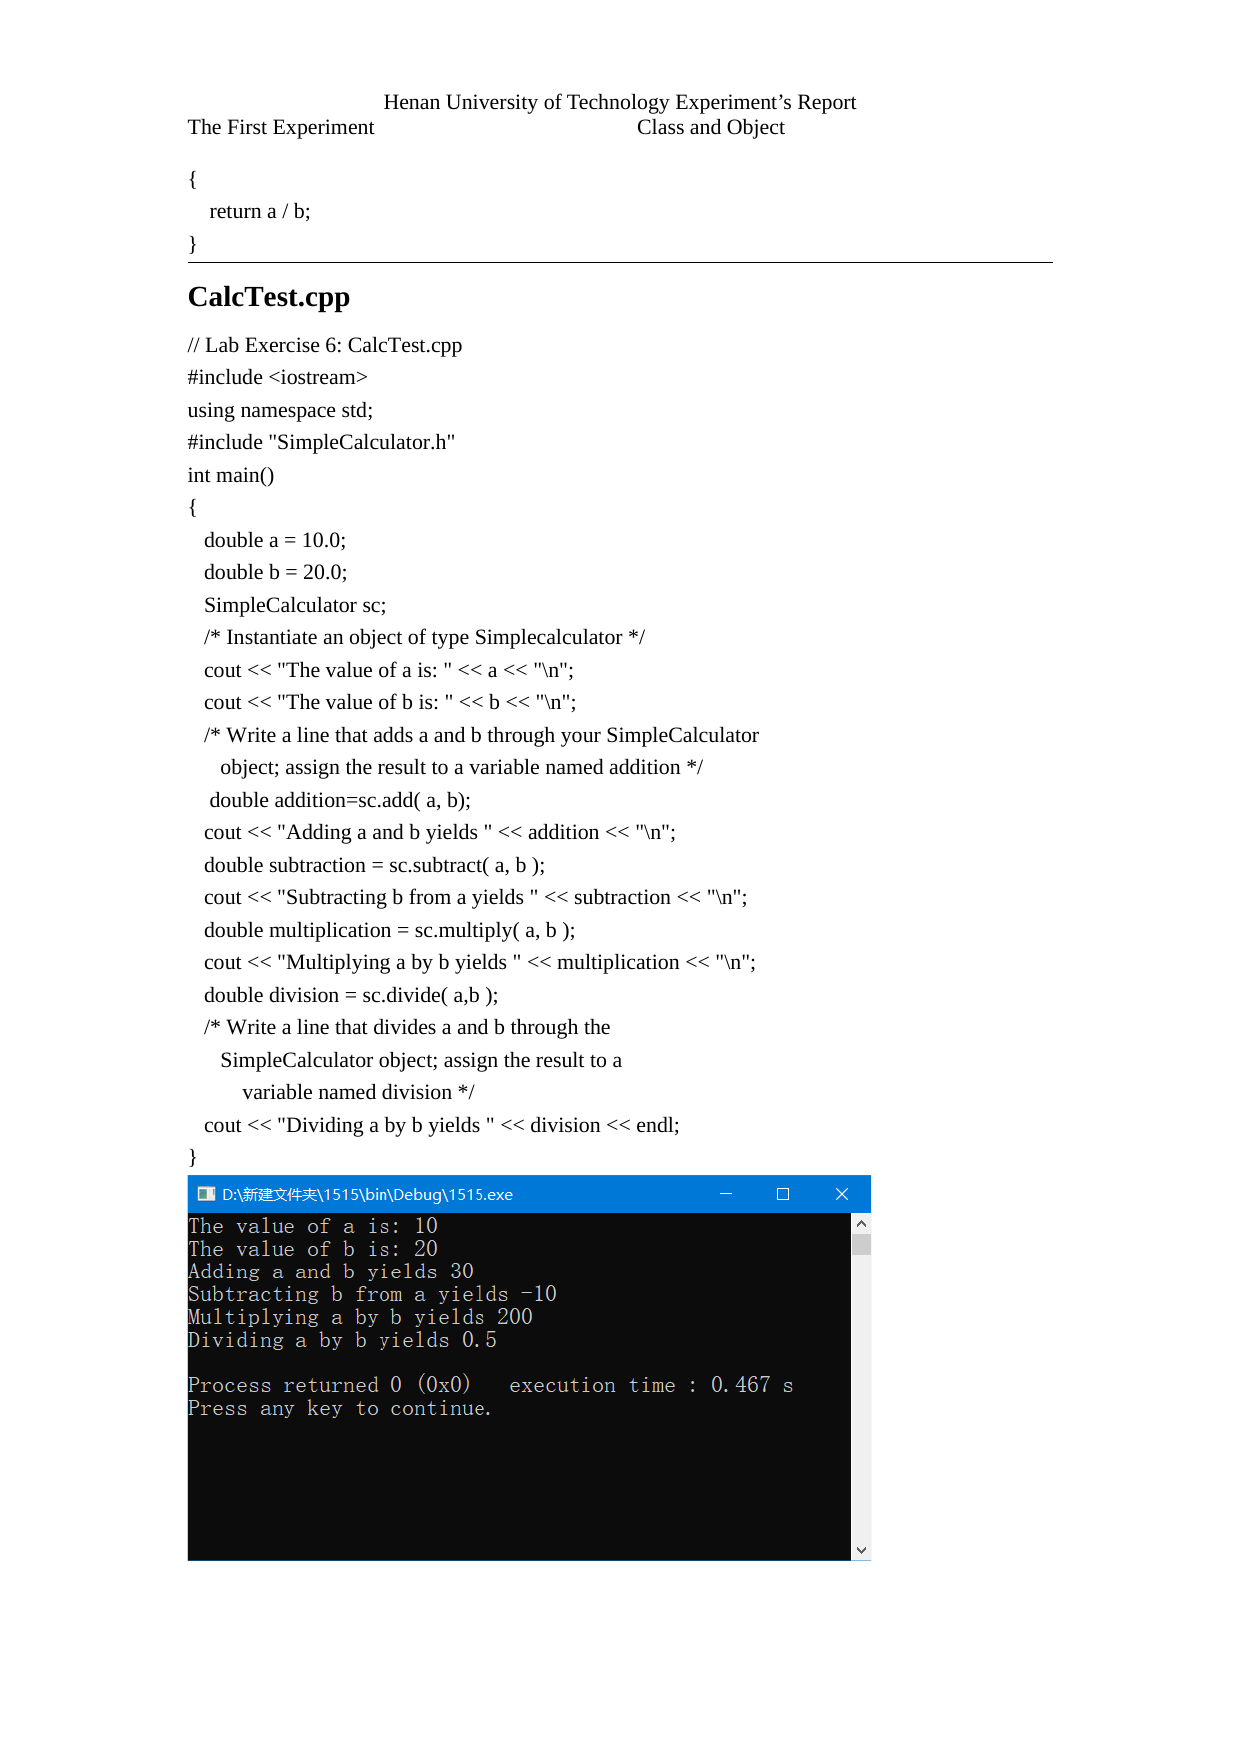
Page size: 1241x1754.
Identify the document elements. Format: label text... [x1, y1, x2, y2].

text CalcTest.cpp [187, 263, 1053, 328]
text SimpleCalculator object; assign the result to a [187, 1043, 1053, 1076]
text double a = 10.0; [187, 523, 1053, 556]
picture [187, 1175, 872, 1561]
text SimpleCalculator sc; [187, 588, 1053, 621]
text return a / b; [187, 194, 1053, 227]
text /* Write a line that adds a and b through your SimpleCalculator [187, 718, 1053, 751]
text cout << "Adding a and b yields " << addition << "\n"; [187, 816, 1053, 848]
text double addition=sc.add( a, b); [187, 783, 1053, 816]
text #include "SimpleCalculator.h" [187, 426, 1053, 458]
text object; assign the result to a variable named addition */ [187, 751, 1053, 783]
text #include <iostream> [187, 361, 1053, 393]
text double subtraction = sc.subtract( a, b ); [187, 848, 1053, 881]
text double division = sc.divide( a,b ); [187, 978, 1053, 1011]
text cout << "Dividing a by b yields " << division << endl; [187, 1108, 1053, 1141]
text cout << "The value of b is: " << b << "\n"; [187, 686, 1053, 718]
text /* Instantiate an object of type Simplecalculator */ [187, 621, 1053, 653]
text /* Write a line that divides a and b through the [187, 1011, 1053, 1043]
text using namespace std; [187, 393, 1053, 426]
text } [187, 1141, 1053, 1173]
text { [187, 162, 1053, 194]
text double b = 20.0; [187, 556, 1053, 588]
text cout << "Multiplying a by b yields " << multiplication << "\n"; [187, 946, 1053, 978]
text double multiplication = sc.multiply( a, b ); [187, 913, 1053, 946]
text { [187, 491, 1053, 523]
text int main() [187, 458, 1053, 491]
text variable named division */ [187, 1076, 1053, 1108]
text } [187, 227, 1053, 263]
text cout << "Subtracting b from a yields " << subtraction << "\n"; [187, 881, 1053, 913]
text // Lab Exercise 6: CalcTest.cpp [187, 328, 1053, 361]
text cout << "The value of a is: " << a << "\n"; [187, 653, 1053, 686]
